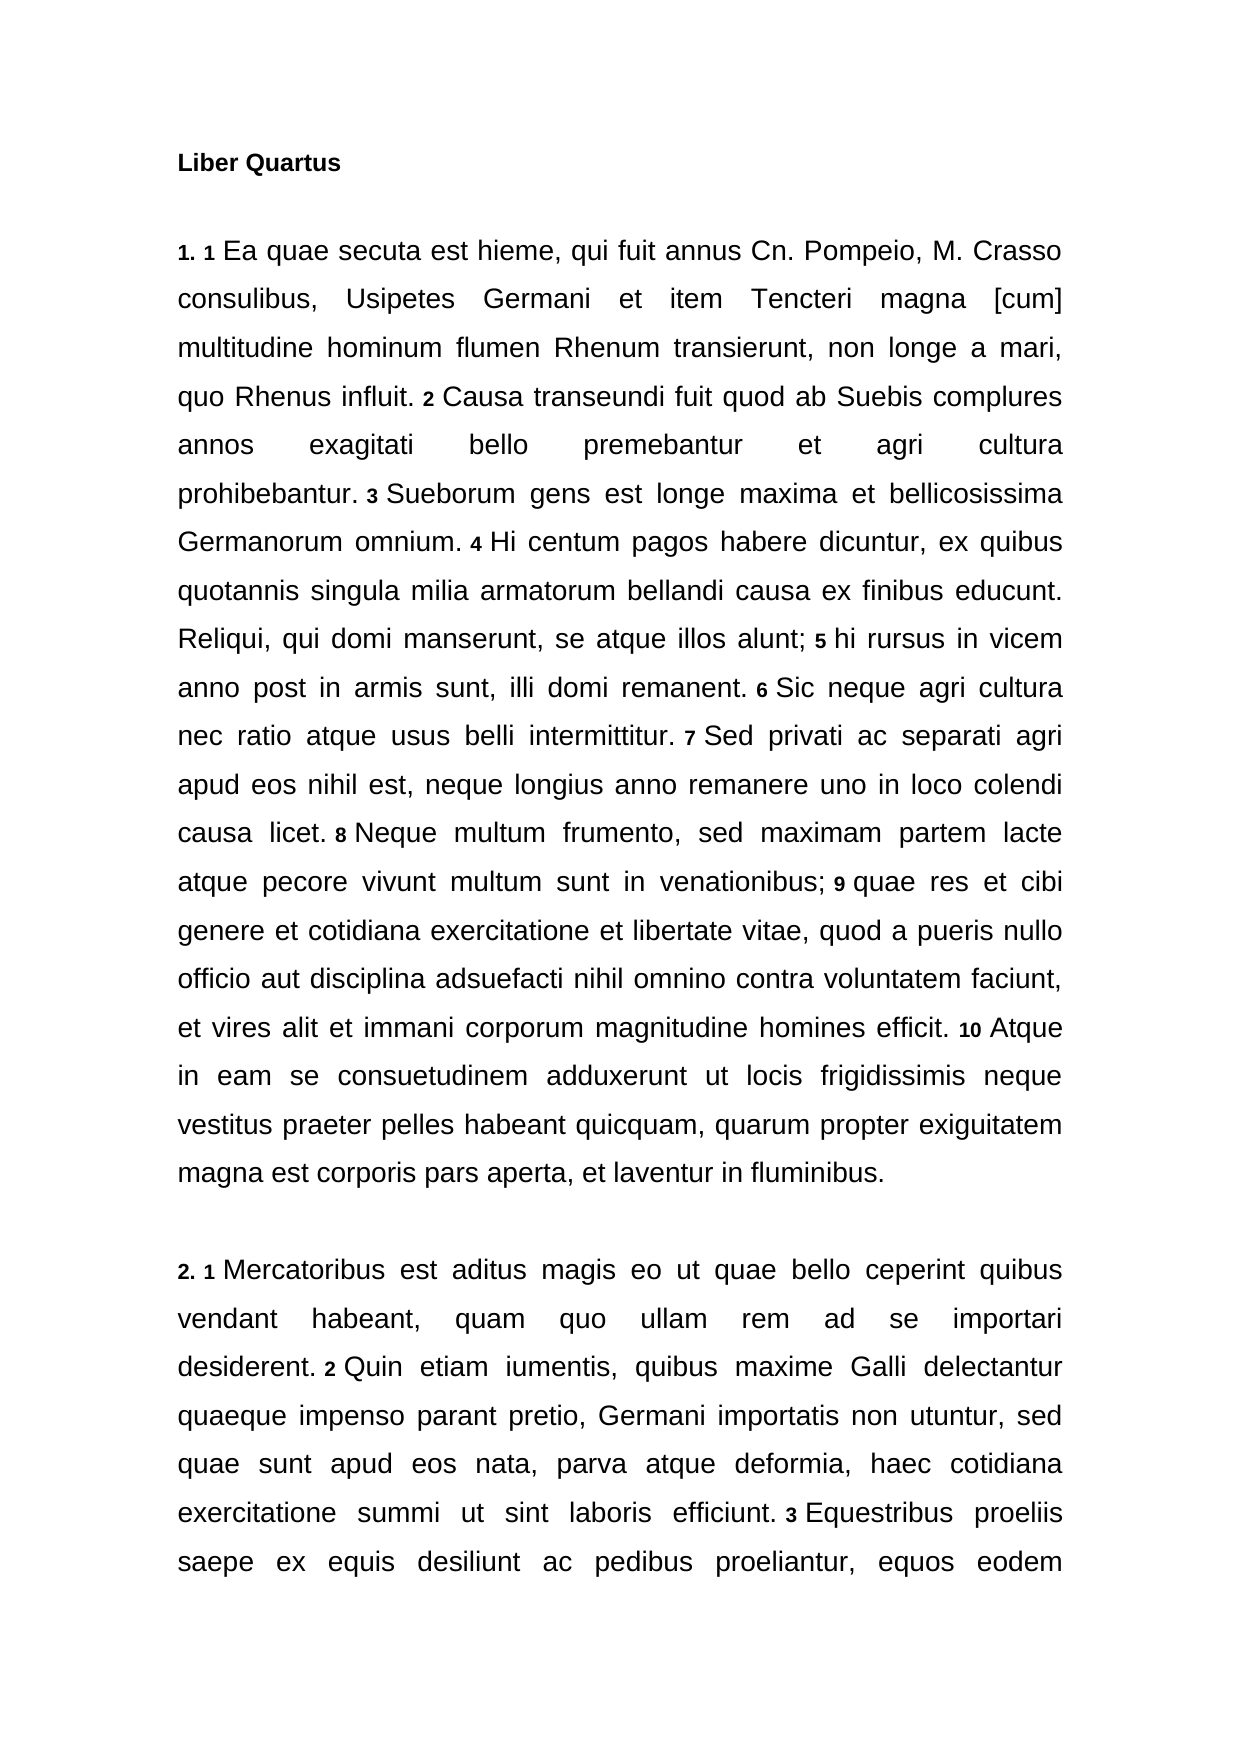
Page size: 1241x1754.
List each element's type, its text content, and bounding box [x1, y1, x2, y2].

text 1. 1 Ea quae secuta est hieme, qui fuit annus Cn. Pompeio, M. Crasso consulibus, Usipetes Germani et item Tencteri magna [cum] multitudine hominum flumen Rhenum transierunt, non longe a mari, quo Rhenus influit. 2 Causa transeundi fuit quod ab Suebis complures annos exagitati bello premebantur et agri cultura prohibebantur. 3 Sueborum gens est longe maxima et bellicosissima Germanorum omnium. 4 Hi centum pagos habere dicuntur, ex quibus quotannis singula milia armatorum bellandi causa ex finibus educunt. Reliqui, qui domi manserunt, se atque illos alunt; 5 hi rursus in vicem anno post in armis sunt, illi domi remanent. 6 Sic neque agri cultura nec ratio atque usus belli intermittitur. 7 Sed privati ac separati agri apud eos nihil est, neque longius anno remanere uno in loco colendi causa licet. 8 Neque multum frumento, sed maximam partem lacte atque pecore vivunt multum sunt in venationibus; 9 quae res et cibi genere et cotidiana exercitatione et libertate vitae, quod a pueris nullo officio aut disciplina adsuefacti nihil omnino contra voluntatem faciunt, et vires alit et immani corporum magnitudine homines efficit. 10 Atque in eam se consuetudinem adduxerunt ut locis frigidissimis neque vestitus praeter pelles habeant quicquam, quarum propter exiguitatem magna est corporis pars aperta, et laventur in fluminibus. [177, 234, 1063, 1188]
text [177, 1253, 1063, 1577]
subtitle Liber Quartus [177, 148, 1063, 176]
